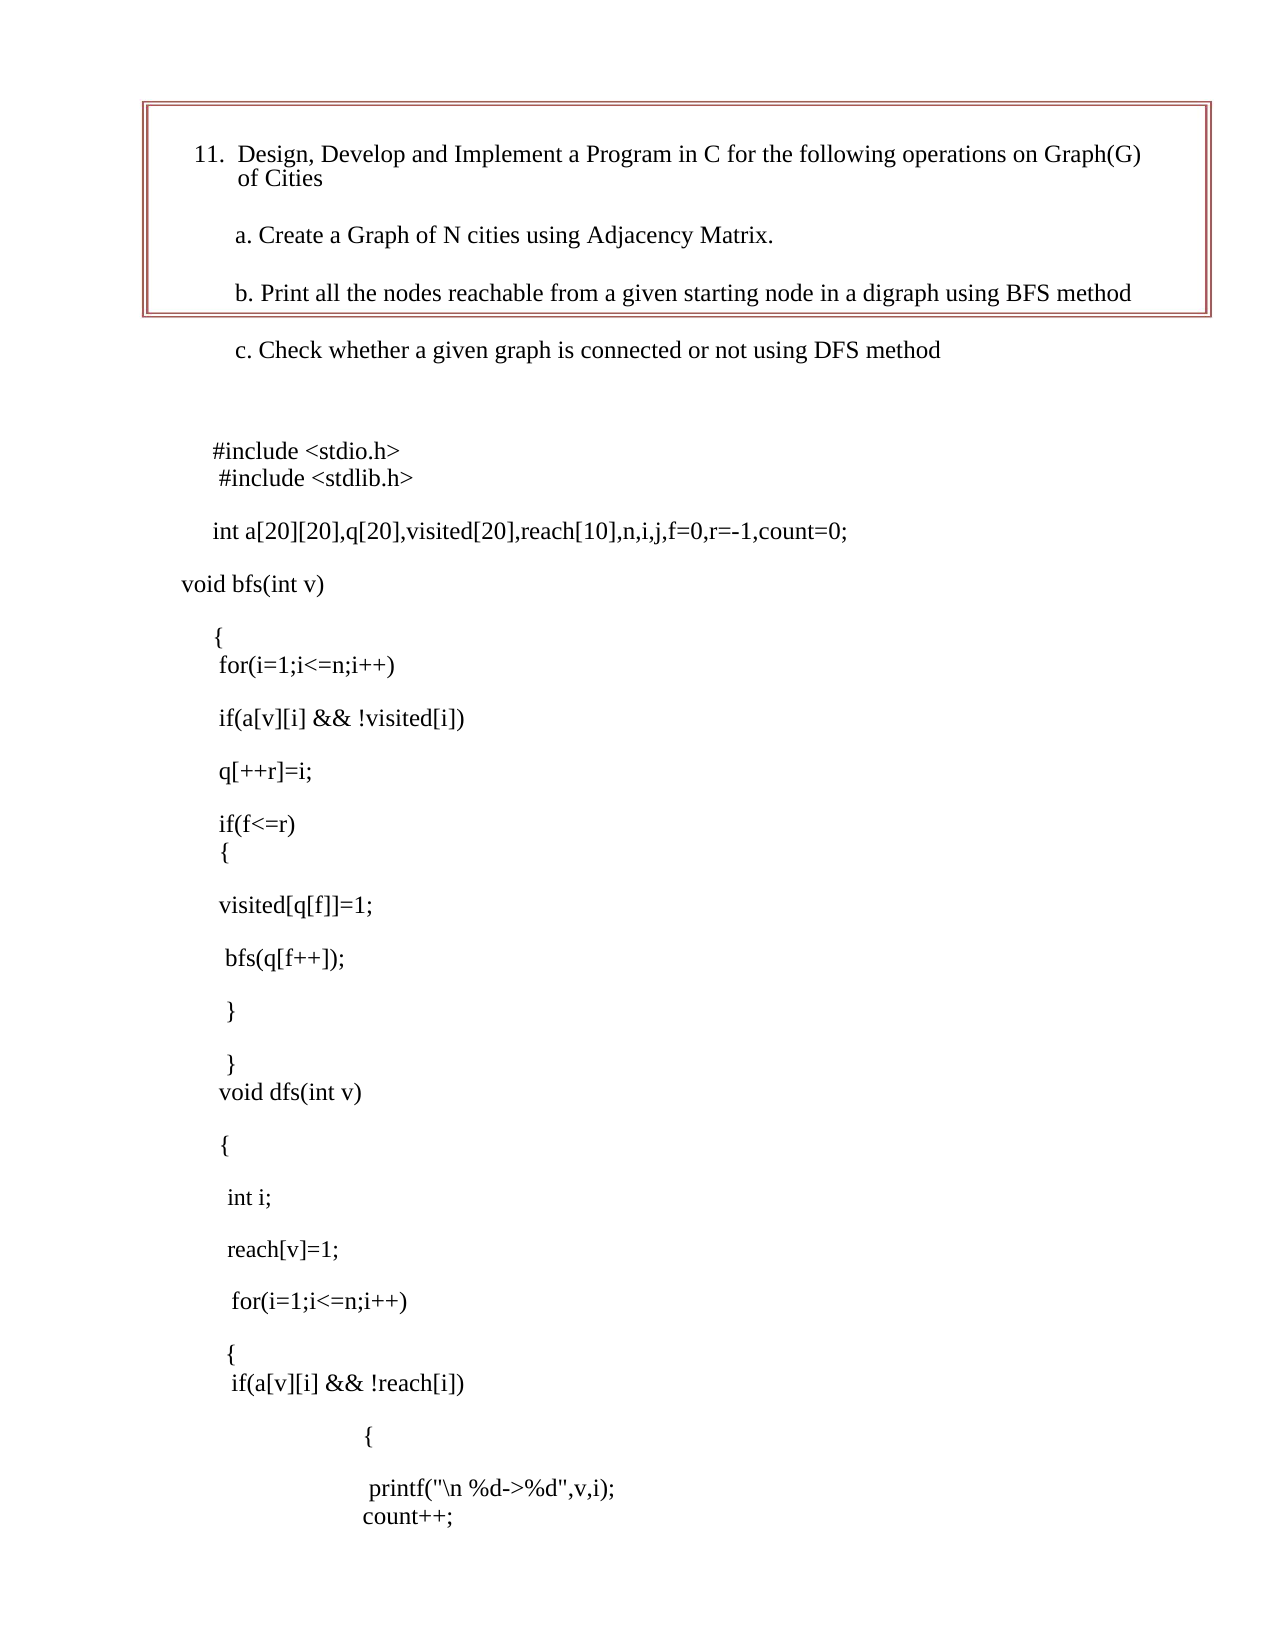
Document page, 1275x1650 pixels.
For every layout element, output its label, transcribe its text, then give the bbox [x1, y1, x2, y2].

text void dfs(int v) [219, 1077, 1142, 1106]
text for(i=1;i<=n;i++) [219, 651, 1142, 679]
text #include <stdio.h> [212, 436, 1142, 465]
text if(a[v][i] && !reach[i]) [231, 1368, 1142, 1397]
text } [225, 996, 1142, 1024]
text int i; [227, 1183, 1142, 1211]
text { [219, 837, 1142, 866]
list Print all the nodes reachable from a given starting node in a digraph using BFS method [235, 278, 1142, 306]
text { [225, 1339, 1142, 1368]
text { [212, 622, 1142, 651]
list Design, Develop and Implement a Program in C for the following operations on Graph(G) of Cities [194, 144, 1142, 191]
text } [225, 1049, 1142, 1077]
text reach[v]=1; [227, 1235, 1142, 1262]
list Create a Graph of N cities using Adjacency Matrix. [235, 220, 1142, 249]
text #include <stdlib.h> [219, 465, 1142, 492]
text { [219, 1130, 1142, 1159]
text bfs(q[f++]); [225, 943, 1142, 972]
text int a[20][20],q[20],visited[20],reach[10],n,i,j,f=0,r=-1,count=0; [212, 516, 1142, 545]
picture [139, 99, 1214, 319]
text printf("\n %d->%d",v,i); [369, 1473, 1142, 1502]
text if(f<=r) [219, 809, 1142, 837]
text visited[q[f]]=1; [219, 890, 1142, 919]
text for(i=1;i<=n;i++) [231, 1286, 1142, 1315]
text if(a[v][i] && !visited[i]) [219, 703, 1142, 732]
text count++; [362, 1502, 1142, 1530]
list Check whether a given graph is connected or not using DFS method [235, 335, 1142, 364]
text q[++r]=i; [219, 756, 1142, 784]
text { [362, 1421, 1142, 1449]
text void bfs(int v) [181, 569, 1142, 598]
